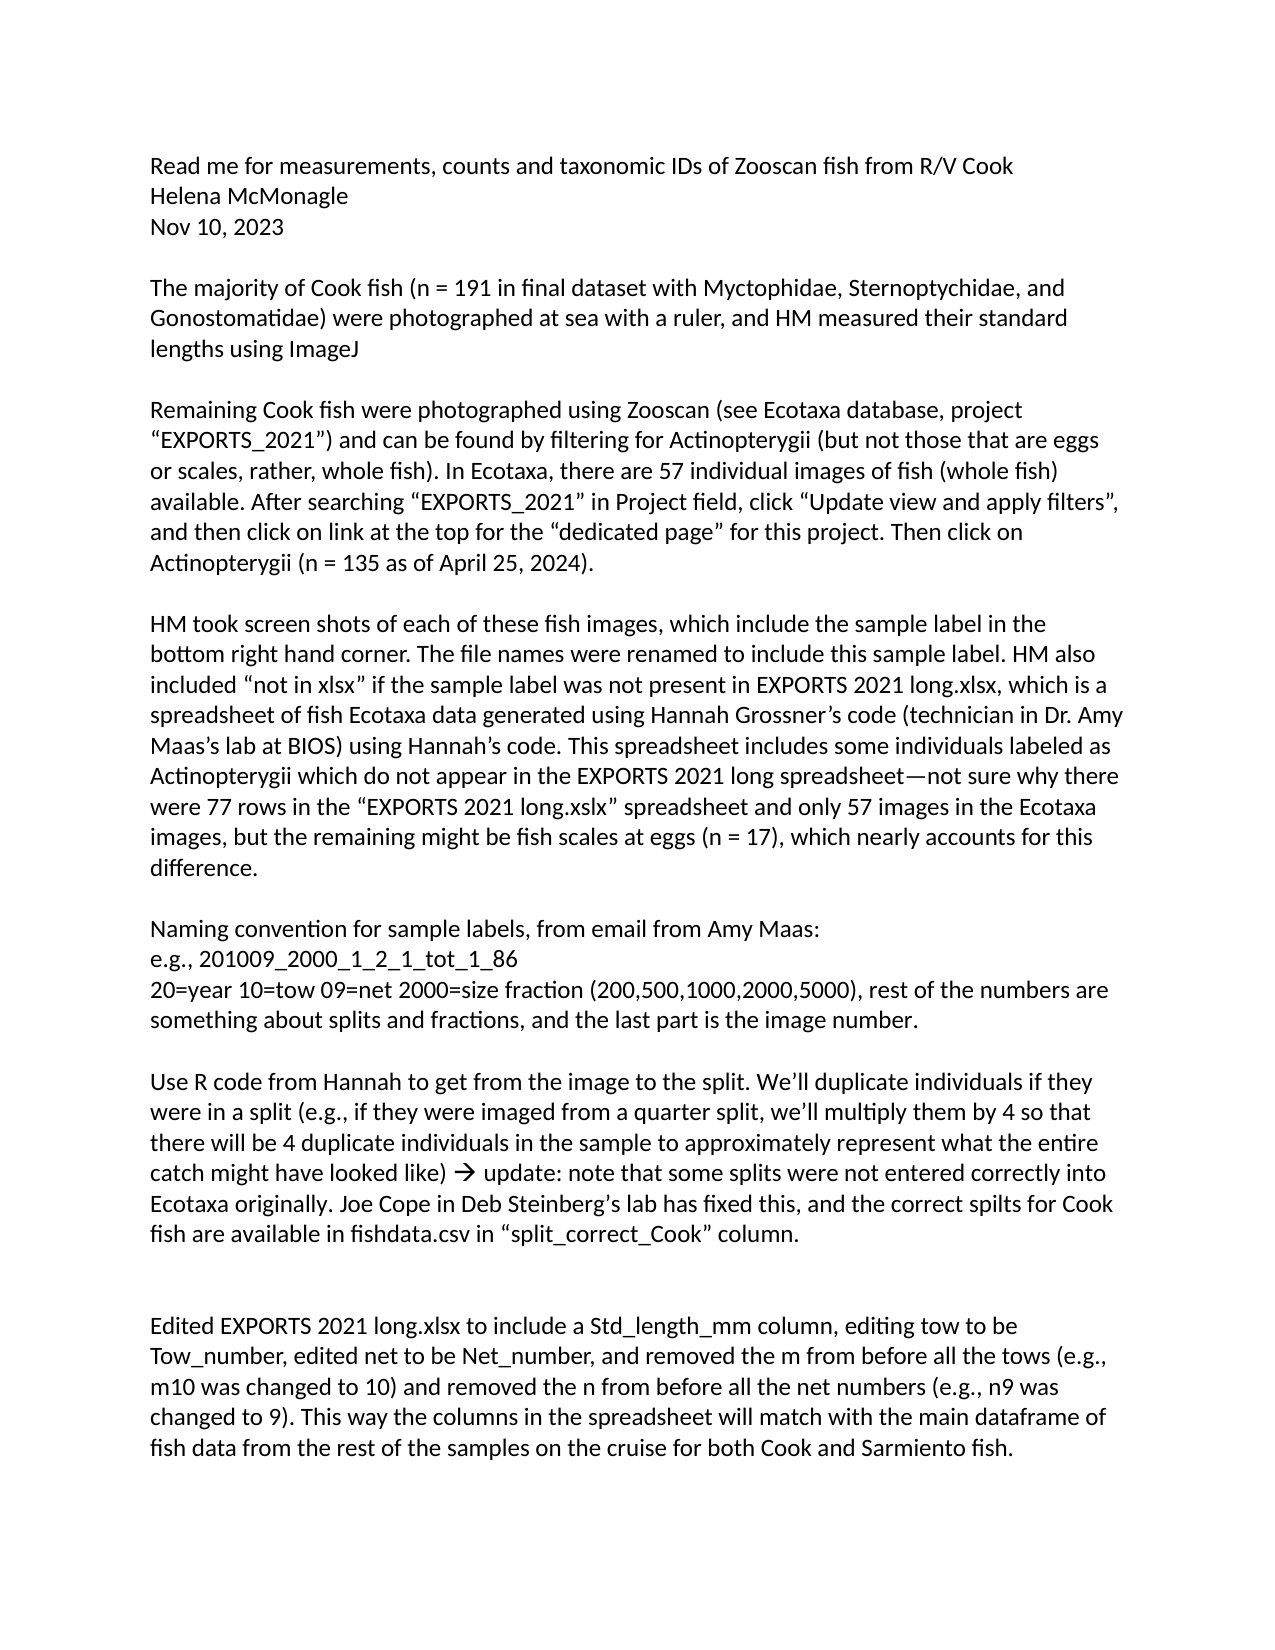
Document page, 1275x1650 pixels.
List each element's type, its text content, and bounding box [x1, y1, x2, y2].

text HM took screen shots of each of these fish images, which include the sample label in the bottom right hand corner. The file names were renamed to include this sample label. HM also included “not in xlsx” if the sample label was not present in EXPORTS 2021 long.xlsx, which is a spreadsheet of fish Ecotaxa data generated using Hannah Grossner’s code (technician in Dr. Amy Maas’s lab at BIOS) using Hannah’s code. This spreadsheet includes some individuals labeled as Actinopterygii which do not appear in the EXPORTS 2021 long spreadsheet—not sure why there were 77 rows in the “EXPORTS 2021 long.xslx” spreadsheet and only 57 images in the Ecotaxa images, but the remaining might be fish scales at eggs (n = 17), which nearly accounts for this difference. [150, 608, 1125, 882]
text 20=year 10=tow 09=net 2000=size fraction (200,500,1000,2000,5000), rest of the numbers are something about splits and fractions, and the last part is the image number. [150, 974, 1125, 1035]
text Edited EXPORTS 2021 long.xlsx to include a Std_length_mm column, editing tow to be Tow_number, edited net to be Net_number, and removed the m from before all the tows (e.g., m10 was changed to 10) and removed the n from before all the net numbers (e.g., n9 was changed to 9). This way the columns in the spreadsheet will match with the main dataframe of fish data from the rest of the samples on the cruise for both Cook and Sarmiento fish. [150, 1310, 1125, 1462]
text Use R code from Hannah to get from the image to the split. We’ll duplicate individuals if they were in a split (e.g., if they were imaged from a quarter split, we’ll multiply them by 4 so that there will be 4 duplicate individuals in the sample to approximately represent what the entire catch might have looked like) update: note that some splits were not entered correctly into Ecotaxa originally. Joe Cope in Deb Steinberg’s lab has fixed this, and the correct spilts for Cook fish are available in fishdata.csv in “split_correct_Cook” column. [150, 1035, 1125, 1249]
text Helena McMonagle [150, 181, 1125, 211]
text Remaining Cook fish were photographed using Zooscan (see Ecotaxa database, project “EXPORTS_2021”) and can be found by filtering for Actinopterygii (but not those that are eggs or scales, rather, whole fish). In Ecotaxa, there are 57 individual images of fish (whole fish) available. After searching “EXPORTS_2021” in Project field, click “Update view and apply filters”, and then click on link at the top for the “dedicated page” for this project. Then click on Actinopterygii (n = 135 as of April 25, 2024). [150, 394, 1125, 577]
text Naming convention for sample labels, from email from Amy Maas: [150, 913, 1125, 943]
text Nov 10, 2023 [150, 211, 1125, 242]
text The majority of Cook fish (n = 191 in final dataset with Myctophidae, Sternoptychidae, and Gonostomatidae) were photographed at sea with a ruler, and HM measured their standard lengths using ImageJ [150, 272, 1125, 364]
text e.g., 201009_2000_1_2_1_tot_1_86 [150, 943, 1125, 974]
text Read me for measurements, counts and taxonomic IDs of Zooscan fish from R/V Cook [150, 150, 1125, 181]
